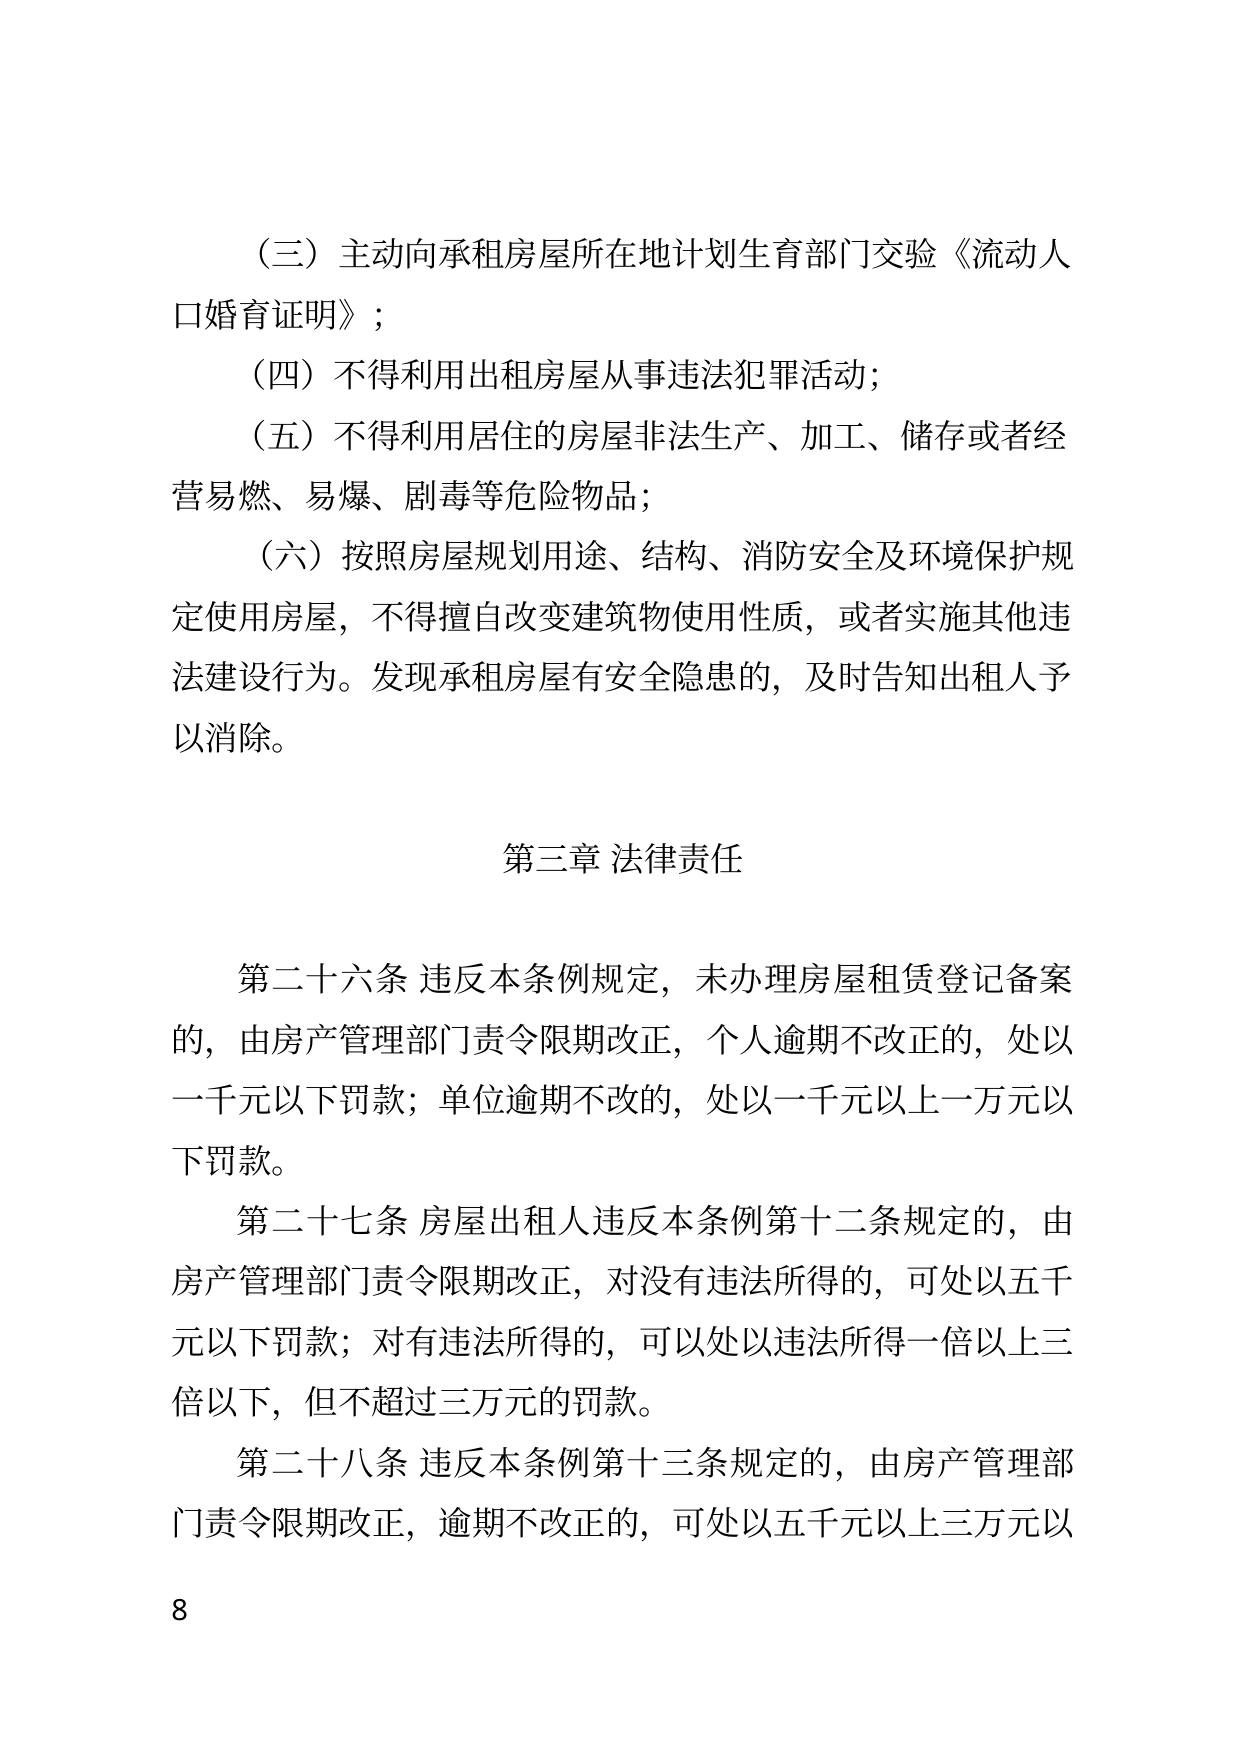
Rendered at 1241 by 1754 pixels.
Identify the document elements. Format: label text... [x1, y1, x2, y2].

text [171, 1427, 1075, 1548]
text 第二十六条 违反本条例规定，未办理房屋租赁登记备案的，由房产管理部门责令限期改正，个人逾期不改正的，处以一千元以下罚款；单位逾期不改的，处以一千元以上一万元以下罚款。 [171, 943, 1075, 1185]
text 第二十七条 房屋出租人违反本条例第十二条规定的，由房产管理部门责令限期改正，对没有违法所得的，可处以五千元以下罚款；对有违法所得的，可以处以违法所得一倍以上三倍以下，但不超过三万元的罚款。 [171, 1185, 1075, 1427]
text （五）不得利用居住的房屋非法生产、加工、储存或者经营易燃、易爆、剧毒等危险物品； [171, 400, 1075, 521]
text （四）不得利用出租房屋从事违法犯罪活动； [171, 339, 1075, 400]
text （三）主动向承租房屋所在地计划生育部门交验《流动人口婚育证明》； [171, 218, 1075, 339]
text 第三章 法律责任 [171, 823, 1075, 883]
text （六）按照房屋规划用途、结构、消防安全及环境保护规定使用房屋，不得擅自改变建筑物使用性质，或者实施其他违法建设行为。发现承租房屋有安全隐患的，及时告知出租人予以消除。 [171, 521, 1075, 762]
